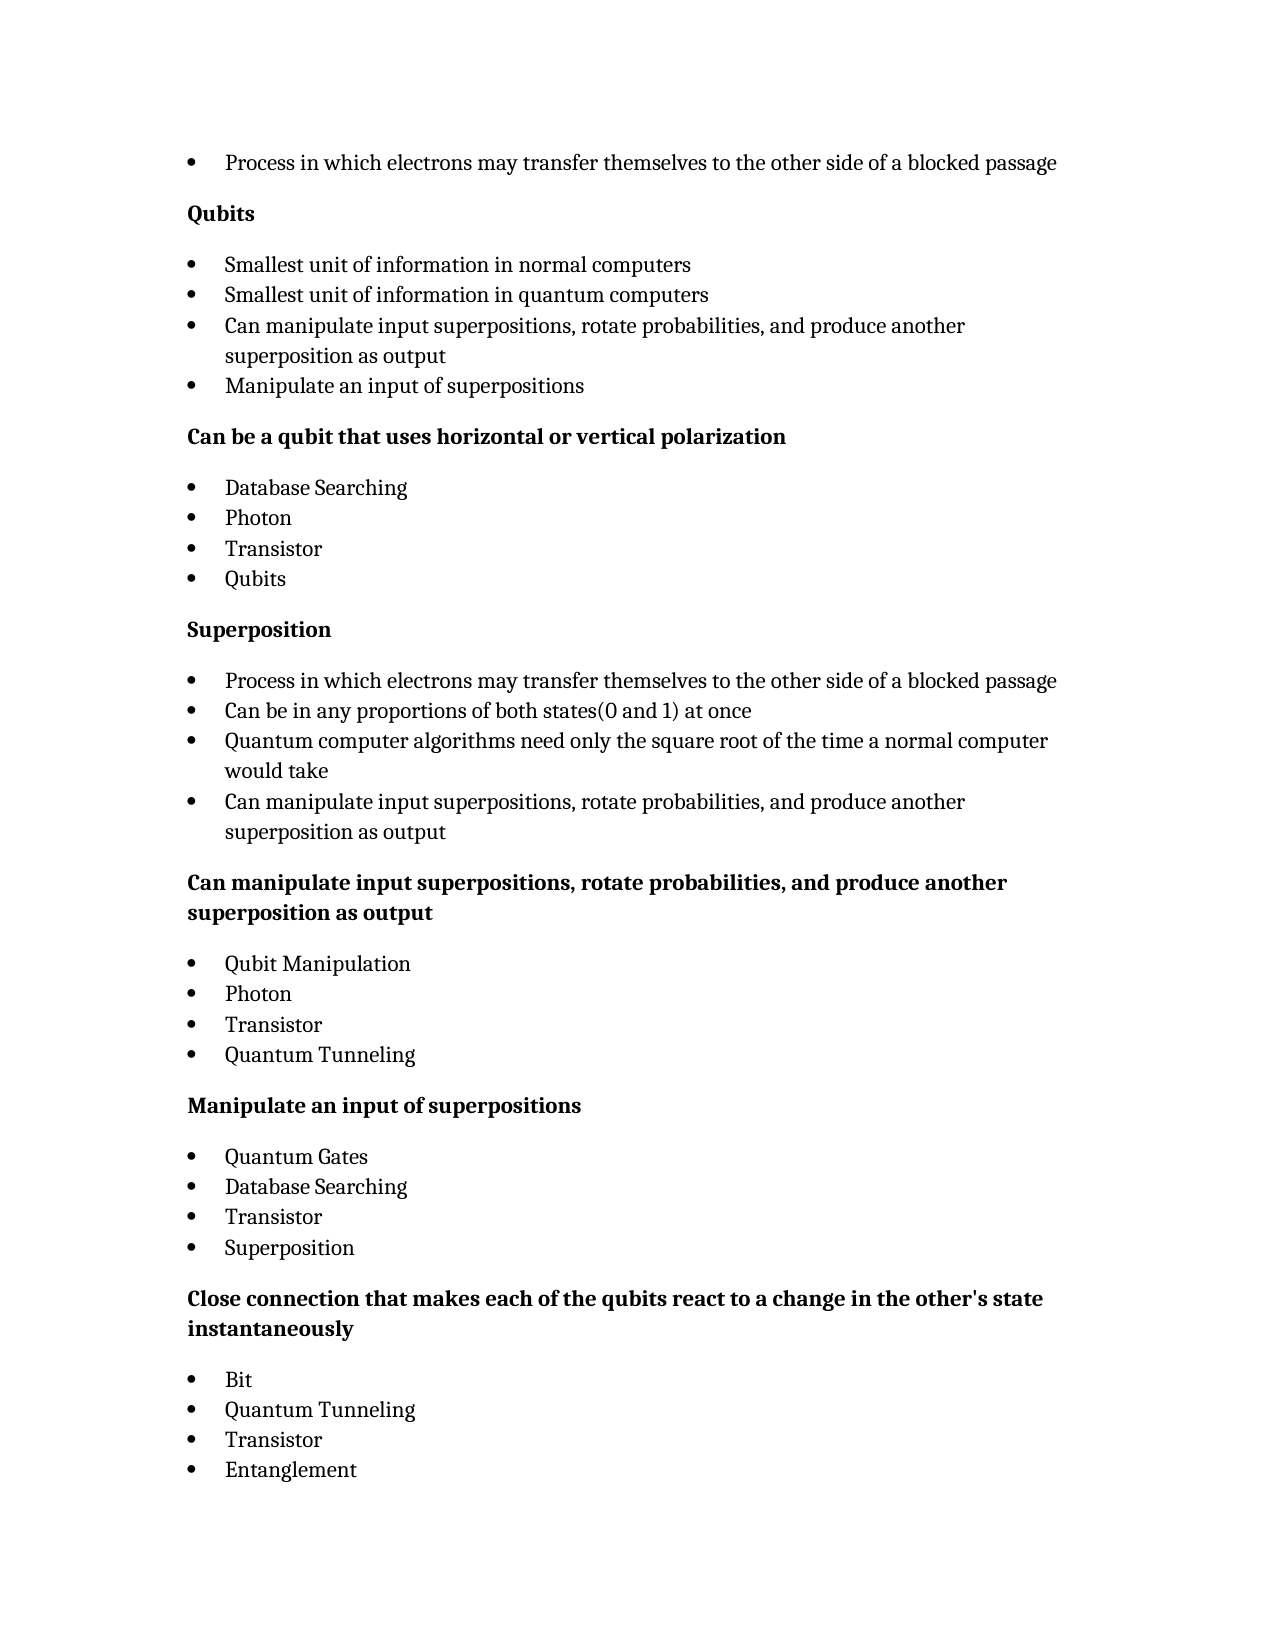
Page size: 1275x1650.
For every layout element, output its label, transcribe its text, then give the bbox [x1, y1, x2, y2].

list Can be in any proportions of both states(0 and 1) at once [187, 698, 1087, 724]
list Quantum Tunneling [187, 1397, 1087, 1423]
list Database Searching [187, 1174, 1087, 1200]
list Smallest unit of information in quantum computers [187, 282, 1087, 309]
list Process in which electrons may transfer themselves to the other side of a blocked passage [187, 150, 1087, 176]
list Transistor [187, 535, 1087, 562]
list Can manipulate input superpositions, rotate probabilities, and produce another superposition as output [187, 312, 1087, 369]
text Close connection that makes each of the qubits react to a change in the other's state instantaneously [187, 1285, 1087, 1342]
text Can manipulate input superpositions, rotate probabilities, and produce another superposition as output [187, 870, 1087, 926]
list Quantum Tunneling [187, 1042, 1087, 1068]
list Photon [187, 505, 1087, 532]
list Can manipulate input superpositions, rotate probabilities, and produce another superposition as output [187, 788, 1087, 845]
list Superposition [187, 1234, 1087, 1261]
list Transistor [187, 1011, 1087, 1038]
text Can be a qubit that uses horizontal or vertical polarization [187, 424, 1087, 450]
list Qubits [187, 566, 1087, 592]
list Transistor [187, 1204, 1087, 1231]
list Quantum Gates [187, 1144, 1087, 1170]
list Qubit Manipulation [187, 951, 1087, 977]
list Process in which electrons may transfer themselves to the other side of a blocked passage [187, 668, 1087, 694]
list Quantum computer algorithms need only the square root of the time a normal computer would take [187, 728, 1087, 785]
list Database Searching [187, 475, 1087, 501]
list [187, 252, 1087, 278]
text Superposition [187, 617, 1087, 643]
text Manipulate an input of superpositions [187, 1093, 1087, 1119]
list Bit [187, 1367, 1087, 1393]
list Manipulate an input of superpositions [187, 373, 1087, 399]
list Transistor [187, 1427, 1087, 1453]
text Qubits [187, 201, 1087, 227]
list Photon [187, 981, 1087, 1008]
list Entanglement [187, 1457, 1087, 1484]
